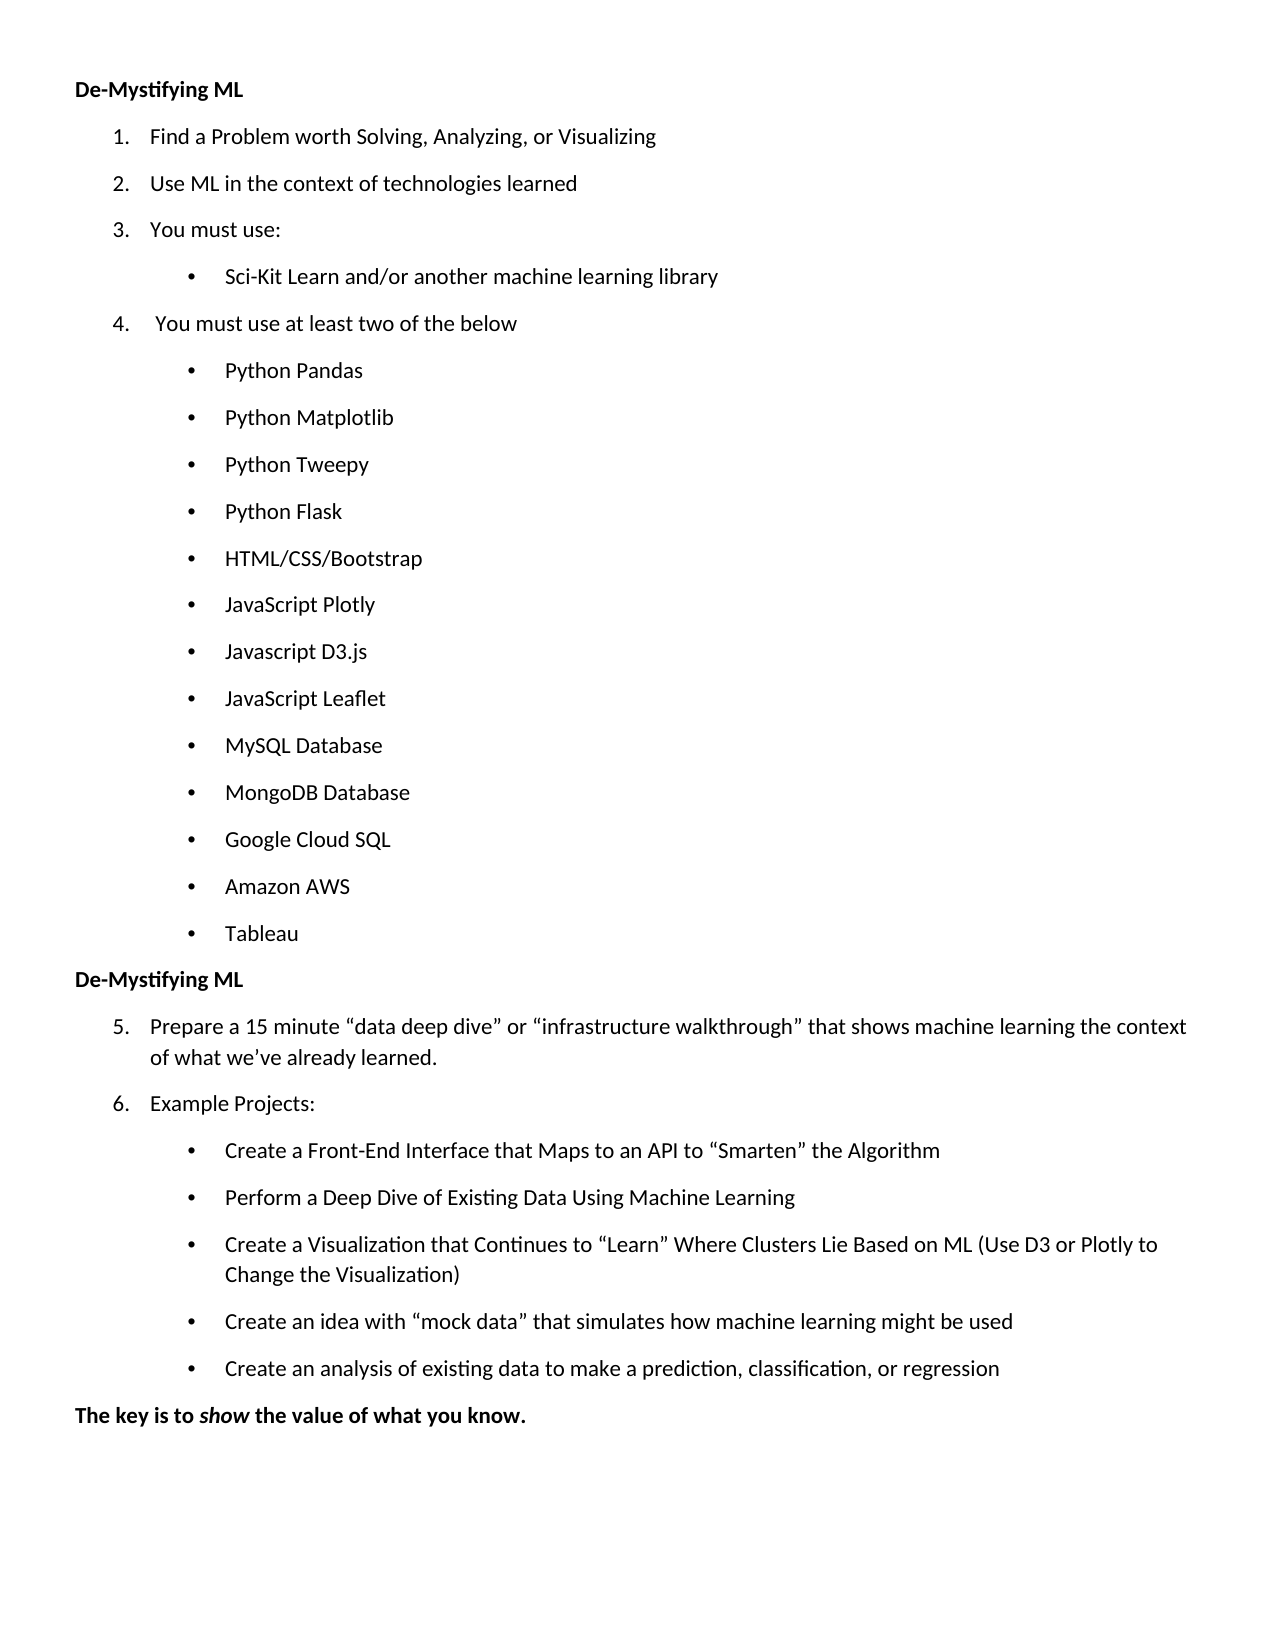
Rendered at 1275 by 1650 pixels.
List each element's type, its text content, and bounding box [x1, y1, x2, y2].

list MongoDB Database [187, 778, 1200, 806]
list Tableau [187, 919, 1200, 947]
list Python Matplotlib [187, 403, 1200, 431]
list You must use at least two of the below [112, 309, 1200, 337]
text The key is to show the value of what you know. [75, 1401, 1200, 1429]
list Python Flask [187, 497, 1200, 525]
list Python Pandas [187, 356, 1200, 384]
list JavaScript Leaflet [187, 684, 1200, 712]
list MySQL Database [187, 731, 1200, 759]
list Amazon AWS [187, 872, 1200, 900]
list Find a Problem worth Solving, Analyzing, or Visualizing [112, 122, 1200, 150]
list Sci-Kit Learn and/or another machine learning library [187, 262, 1200, 291]
list Google Cloud SQL [187, 825, 1200, 853]
list HTML/CSS/Bootstrap [187, 544, 1200, 572]
list Create an idea with “mock data” that simulates how machine learning might be used [187, 1307, 1200, 1335]
list Python Tweepy [187, 450, 1200, 478]
list Javascript D3.js [187, 637, 1200, 666]
list Create a Front-End Interface that Maps to an API to “Smarten” the Algorithm [187, 1136, 1200, 1164]
list Create an analysis of existing data to make a prediction, classification, or regression [187, 1354, 1200, 1382]
list You must use: [112, 216, 1200, 244]
text De-Mystifying ML [75, 966, 1200, 994]
text De-Mystifying ML [75, 75, 1200, 103]
list Example Projects: [112, 1089, 1200, 1118]
list JavaScript Plotly [187, 591, 1200, 619]
list Perform a Deep Dive of Existing Data Using Machine Learning [187, 1183, 1200, 1211]
list Prepare a 15 minute “data deep dive” or “infrastructure walkthrough” that shows machine learning the context of what we’ve already learned. [112, 1012, 1200, 1071]
list Create a Visualization that Continues to “Learn” Where Clusters Lie Based on ML (Use D3 or Plotly to Change the Visualization) [187, 1230, 1200, 1288]
list Use ML in the context of technologies learned [112, 169, 1200, 197]
